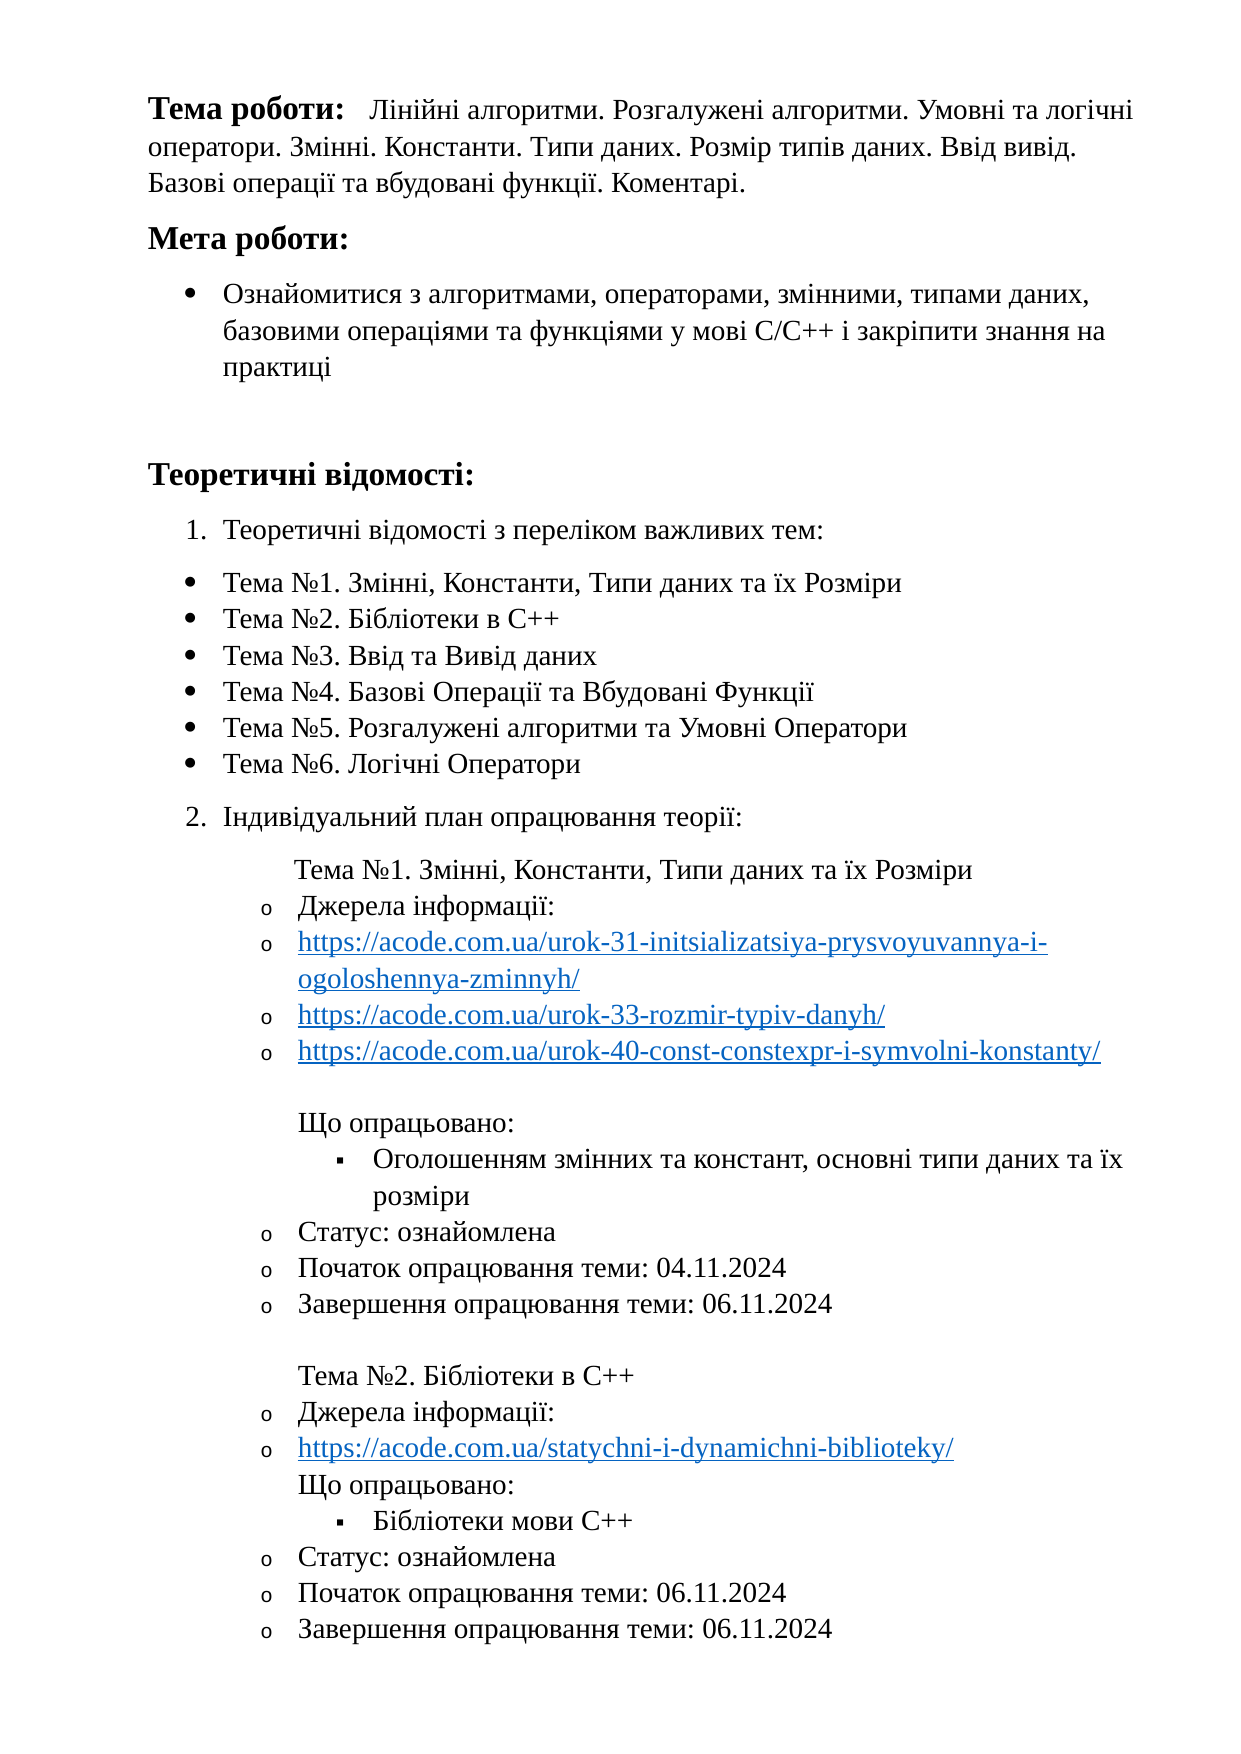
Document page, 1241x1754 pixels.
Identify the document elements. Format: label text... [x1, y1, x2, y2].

list Бібліотеки мови С++ [335, 1503, 1152, 1536]
list Джерела інформації: [260, 888, 1152, 922]
text Мета роботи: [148, 218, 1152, 257]
list Тема №4. Базові Операції та Вбудовані Функції [185, 674, 1152, 708]
list Що опрацьовано: [298, 1105, 1152, 1139]
text Тема №1. Змінні, Константи, Типи даних та їх Розміри [148, 852, 1152, 886]
list Статус: ознайомлена [260, 1214, 1152, 1247]
list https://acode.com.ua/urok-40-const-constexpr-i-symvolni-konstanty/ [260, 1033, 1152, 1067]
text Тема роботи: Лінійні алгоритми. Розгалужені алгоритми. Умовні та логічні оператори. Змінні. Константи. Типи даних. Розмір типів даних. Ввід вивід. Базові операції та вбудовані функції. Коментарі. [148, 88, 1152, 199]
list https://acode.com.ua/urok-33-rozmir-typiv-danyh/ [260, 997, 1152, 1030]
list Початок опрацювання теми: 04.11.2024 [260, 1250, 1152, 1283]
list Індивідуальний план опрацювання теорії: [185, 799, 1152, 833]
list Статус: ознайомлена [260, 1539, 1152, 1573]
list Оголошенням змінних та констант, основні типи даних та їх розміри [335, 1141, 1152, 1211]
list Джерела інформації: [260, 1394, 1152, 1428]
text Теоретичні відомості: [148, 454, 1152, 493]
list Тема №3. Ввід та Вивід даних [185, 638, 1152, 671]
list https://acode.com.ua/statychni-i-dynamichni-biblioteky/ [260, 1431, 1152, 1464]
list Початок опрацювання теми: 06.11.2024 [260, 1575, 1152, 1609]
list Тема №6. Логічні Оператори [185, 747, 1152, 780]
list Теоретичні відомості з переліком важливих тем: [185, 512, 1152, 546]
list Тема №1. Змінні, Константи, Типи даних та їх Розміри [185, 565, 1152, 599]
list https://acode.com.ua/urok-31-initsializatsiya-prysvoyuvannya-i-ogoloshennya-zminnyh/ [260, 924, 1152, 994]
list Що опрацьовано: [298, 1467, 1152, 1500]
list Ознайомитися з алгоритмами, операторами, змінними, типами даних, базовими операціями та функціями у мові С/С++ і закріпити знання на практиці [185, 276, 1152, 382]
list Тема №5. Розгалужені алгоритми та Умовні Оператори [185, 710, 1152, 744]
list Тема №2. Бібліотеки в C++ [298, 1358, 1152, 1392]
list Завершення опрацювання теми: 06.11.2024 [260, 1286, 1152, 1319]
list Тема №2. Бібліотеки в C++ [185, 602, 1152, 635]
list Завершення опрацювання теми: 06.11.2024 [260, 1611, 1152, 1645]
